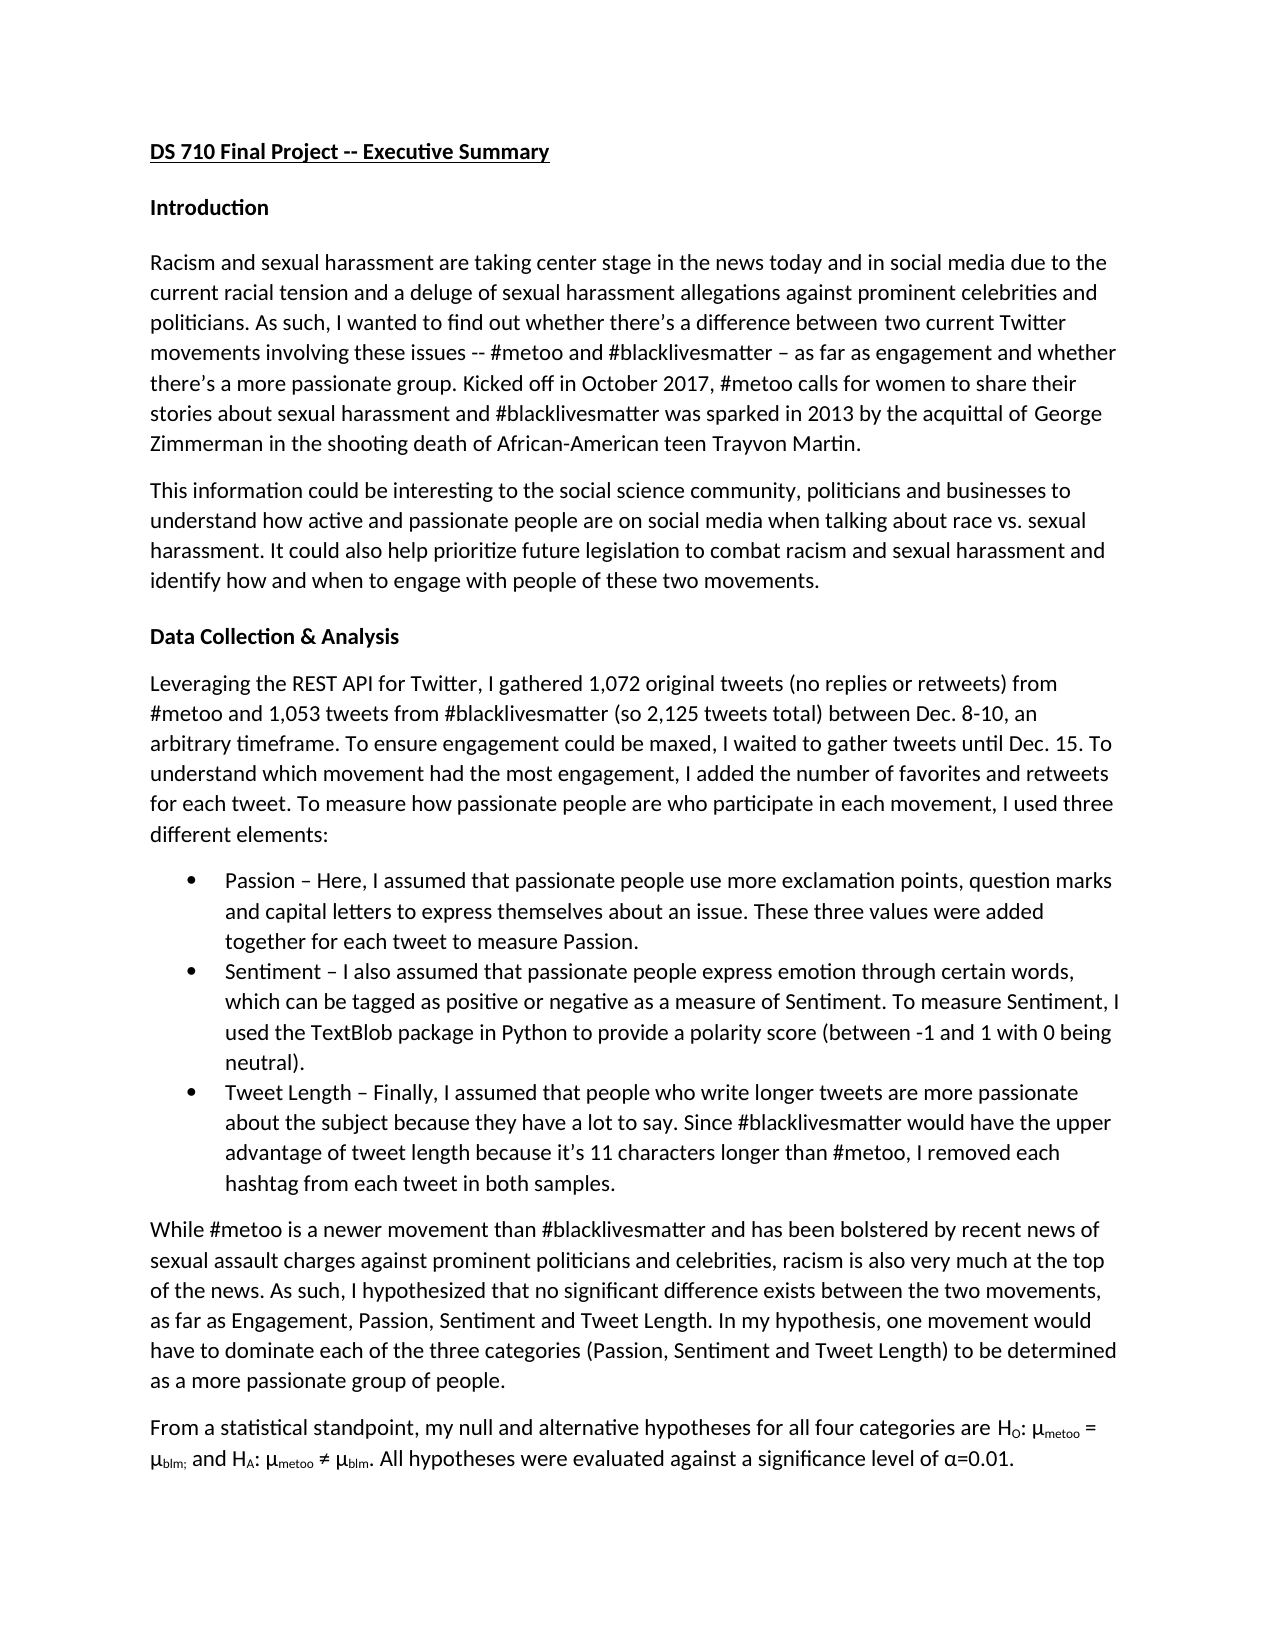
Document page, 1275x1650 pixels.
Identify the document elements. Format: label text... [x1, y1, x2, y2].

text Data Collection & Analysis [150, 622, 1125, 650]
text Racism and sexual harassment are taking center stage in the news today and in social media due to the current racial tension and a deluge of sexual harassment allegations against prominent celebrities and politicians. As such, I wanted to find out whether there’s a difference between two current Twitter movements involving these issues -- #metoo and #blacklivesmatter – as far as engagement and whether there’s a more passionate group. Kicked off in October 2017, #metoo calls for women to share their stories about sexual harassment and #blacklivesmatter was sparked in 2013 by the acquittal of George Zimmerman in the shooting death of African-American teen Trayvon Martin. [150, 248, 1125, 457]
text From a statistical standpoint, my null and alternative hypotheses for all four categories are HO: µmetoo = µblm; and HA: µmetoo ≠ µblm. All hypotheses were evaluated against a significance level of α=0.01. [150, 1413, 1125, 1472]
list Sentiment – I also assumed that passionate people express emotion through certain words, which can be tagged as positive or negative as a measure of Sentiment. To measure Sentiment, I used the TextBlob package in Python to provide a polarity score (between -1 and 1 with 0 being neutral). [187, 957, 1125, 1076]
text Introduction [150, 193, 1125, 221]
text While #metoo is a newer movement than #blacklivesmatter and has been bolstered by recent news of sexual assault charges against prominent politicians and celebrities, racism is also very much at the top of the news. As such, I hypothesized that no significant difference exists between the two movements, as far as Engagement, Passion, Sentiment and Tweet Length. In my hypothesis, one movement would have to dominate each of the three categories (Passion, Sentiment and Tweet Length) to be determined as a more passionate group of people. [150, 1216, 1125, 1395]
list Passion – Here, I assumed that passionate people use more exclamation points, question marks and capital letters to express themselves about an issue. These three values were added together for each tweet to measure Passion. [187, 867, 1125, 955]
list Tweet Length – Finally, I assumed that people who write longer tweets are more passionate about the subject because they have a lot to say. Since #blacklivesmatter would have the upper advantage of tweet length because it’s 11 characters longer than #metoo, I removed each hashtag from each tweet in both samples. [187, 1078, 1125, 1197]
text This information could be interesting to the social science community, politicians and businesses to understand how active and passionate people are on social media when talking about race vs. sexual harassment. It could also help prioritize future legislation to combat racism and sexual harassment and identify how and when to engage with people of these two movements. [150, 476, 1125, 595]
text Leveraging the REST API for Twitter, I gathered 1,072 original tweets (no replies or retweets) from #metoo and 1,053 tweets from #blacklivesmatter (so 2,125 tweets total) between Dec. 8-10, an arbitrary timeframe. To ensure engagement could be maxed, I waited to gather tweets until Dec. 15. To understand which movement had the most engagement, I added the number of favorites and retweets for each tweet. To measure how passionate people are who participate in each movement, I used three different elements: [150, 669, 1125, 848]
text DS 710 Final Project -- Executive Summary [150, 137, 1125, 166]
